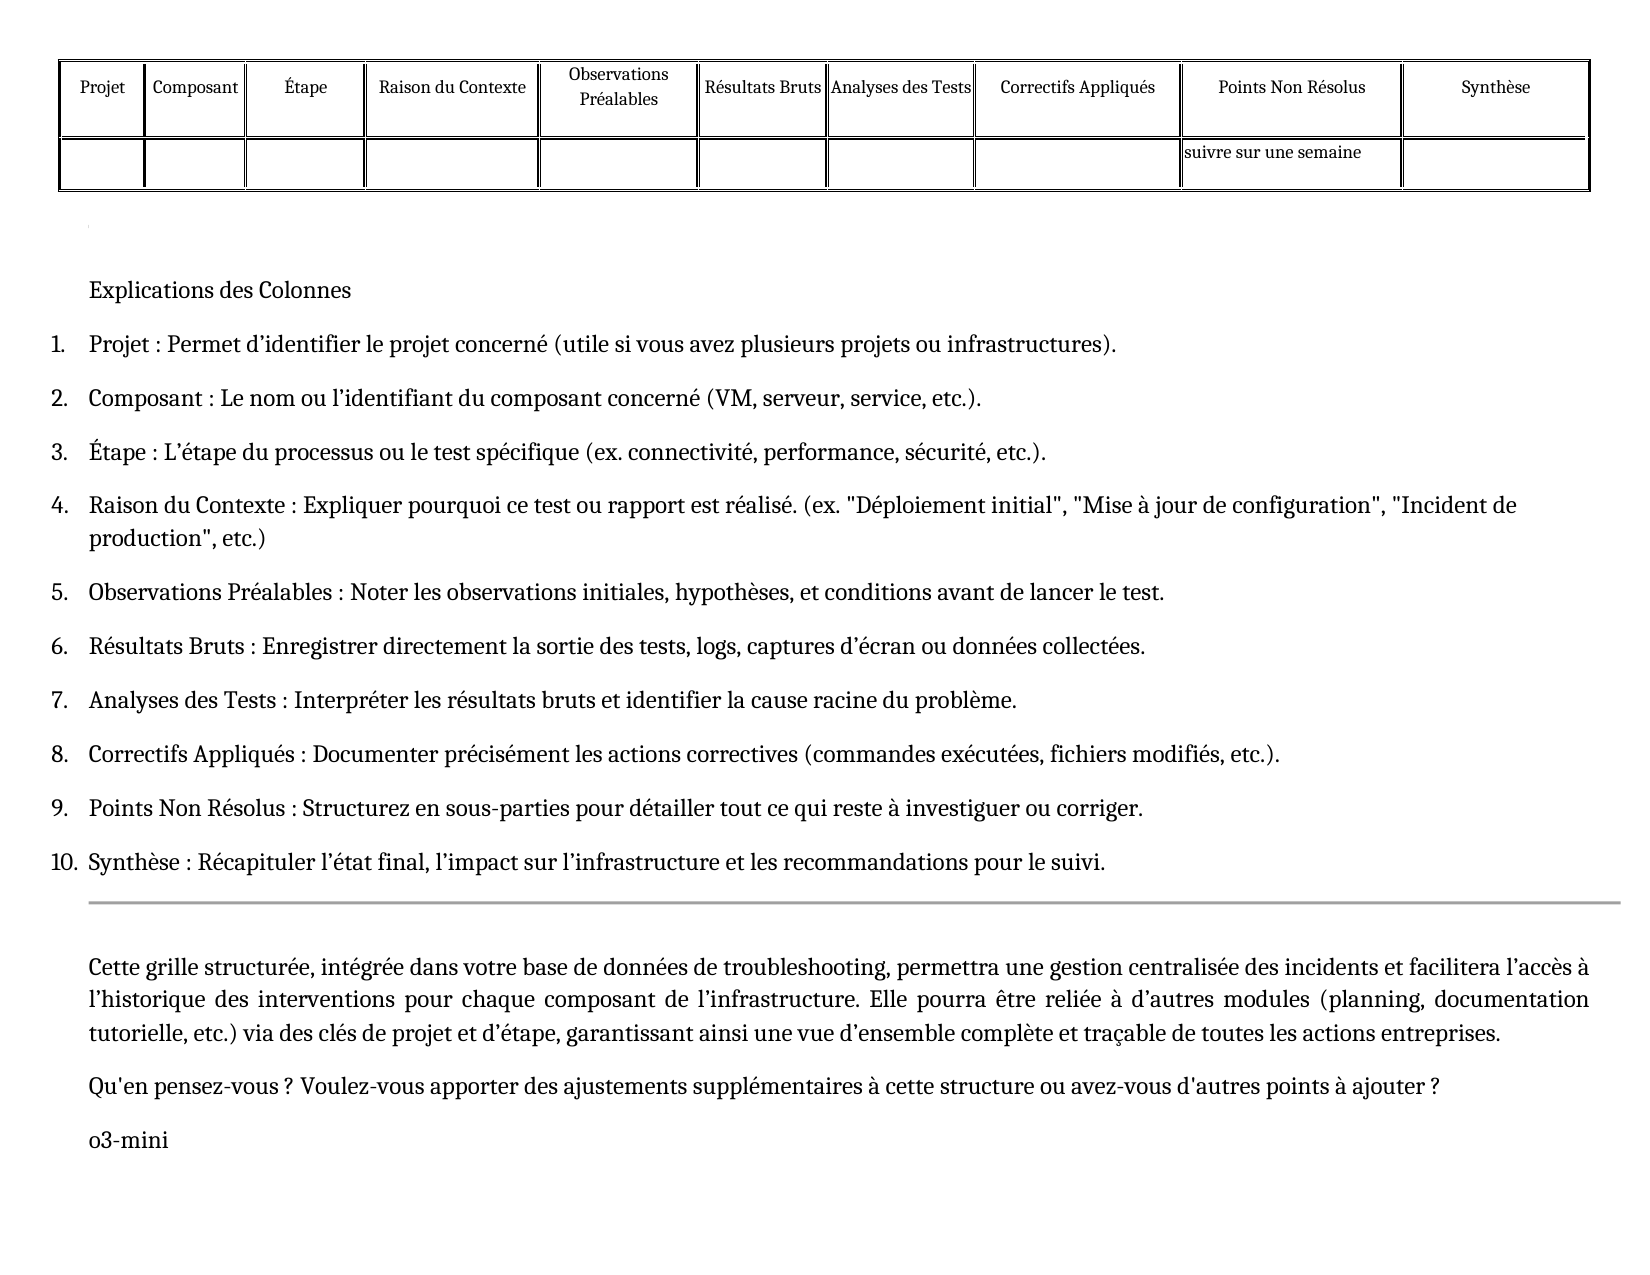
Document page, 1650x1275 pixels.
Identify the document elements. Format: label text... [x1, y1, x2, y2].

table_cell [1181, 139, 1402, 189]
table_header Correctifs Appliqués [974, 60, 1181, 136]
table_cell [539, 139, 698, 189]
text o3-mini [89, 1126, 1591, 1155]
text Qu'en pensez-vous ? Voulez-vous apporter des ajustements supplémentaires à cette structure ou avez-vous d'autres points à ajouter ? [89, 1072, 1591, 1101]
list Points Non Résolus : Structurez en sous-parties pour détailler tout ce qui reste à investiguer ou corriger. [51, 794, 1591, 822]
list Raison du Contexte : Expliquer pourquoi ce test ou rapport est réalisé. (ex. "Déploiement initial", "Mise à jour de configuration", "Incident de production", etc.) [51, 491, 1591, 553]
list Analyses des Tests : Interpréter les résultats bruts et identifier la cause racine du problème. [51, 686, 1591, 715]
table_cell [974, 136, 1181, 189]
list Synthèse : Récapituler l’état final, l’impact sur l’infrastructure et les recommandations pour le suivi. [51, 847, 1591, 876]
table_header Points Non Résolus [1181, 62, 1402, 136]
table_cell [827, 139, 974, 189]
list Projet : Permet d’identifier le projet concerné (utile si vous avez plusieurs projets ou infrastructures). [51, 330, 1591, 358]
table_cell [365, 139, 539, 189]
table_header Résultats Bruts [698, 62, 827, 136]
table_header Analyses des Tests [827, 62, 974, 136]
table_header Étape [245, 60, 365, 136]
list Composant : Le nom ou l’identifiant du composant concerné (VM, serveur, service, etc.). [51, 384, 1591, 412]
table_cell Test de connectivité [245, 136, 365, 189]
table_header Synthèse [1402, 62, 1588, 136]
text Explications des Colonnes [89, 276, 1591, 305]
table_header Projet [61, 62, 144, 136]
list Étape : L’étape du processus ou le test spécifique (ex. connectivité, performance, sécurité, etc.). [51, 437, 1591, 466]
table_cell ping 10.0.0.10: 0% perte vs. 30% perte [698, 139, 827, 189]
table_cell Drupal-HA-Infra [59, 136, 144, 189]
table_header Observations Préalables [539, 62, 698, 136]
list Correctifs Appliqués : Documenter précisément les actions correctives (commandes exécutées, fichiers modifiés, etc.). [51, 740, 1591, 768]
table_cell VM-DB [145, 140, 245, 189]
text Cette grille structurée, intégrée dans votre base de données de troubleshooting, permettra une gestion centralisée des incidents et facilitera l’accès à l’historique des interventions pour chaque composant de l’infrastructure. Elle pourra être reliée à d’autres modules (planning, documentation tutorielle, etc.) via des clés de projet et d’étape, garantissant ainsi une vue d’ensemble complète et traçable de toutes les actions entreprises. [89, 952, 1591, 1047]
list Résultats Bruts : Enregistrer directement la sortie des tests, logs, captures d’écran ou données collectées. [51, 632, 1591, 661]
table_header Composant [145, 62, 245, 136]
list Observations Préalables : Noter les observations initiales, hypothèses, et conditions avant de lancer le test. [51, 578, 1591, 607]
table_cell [1402, 136, 1589, 189]
table_header Raison du Contexte [365, 62, 539, 136]
